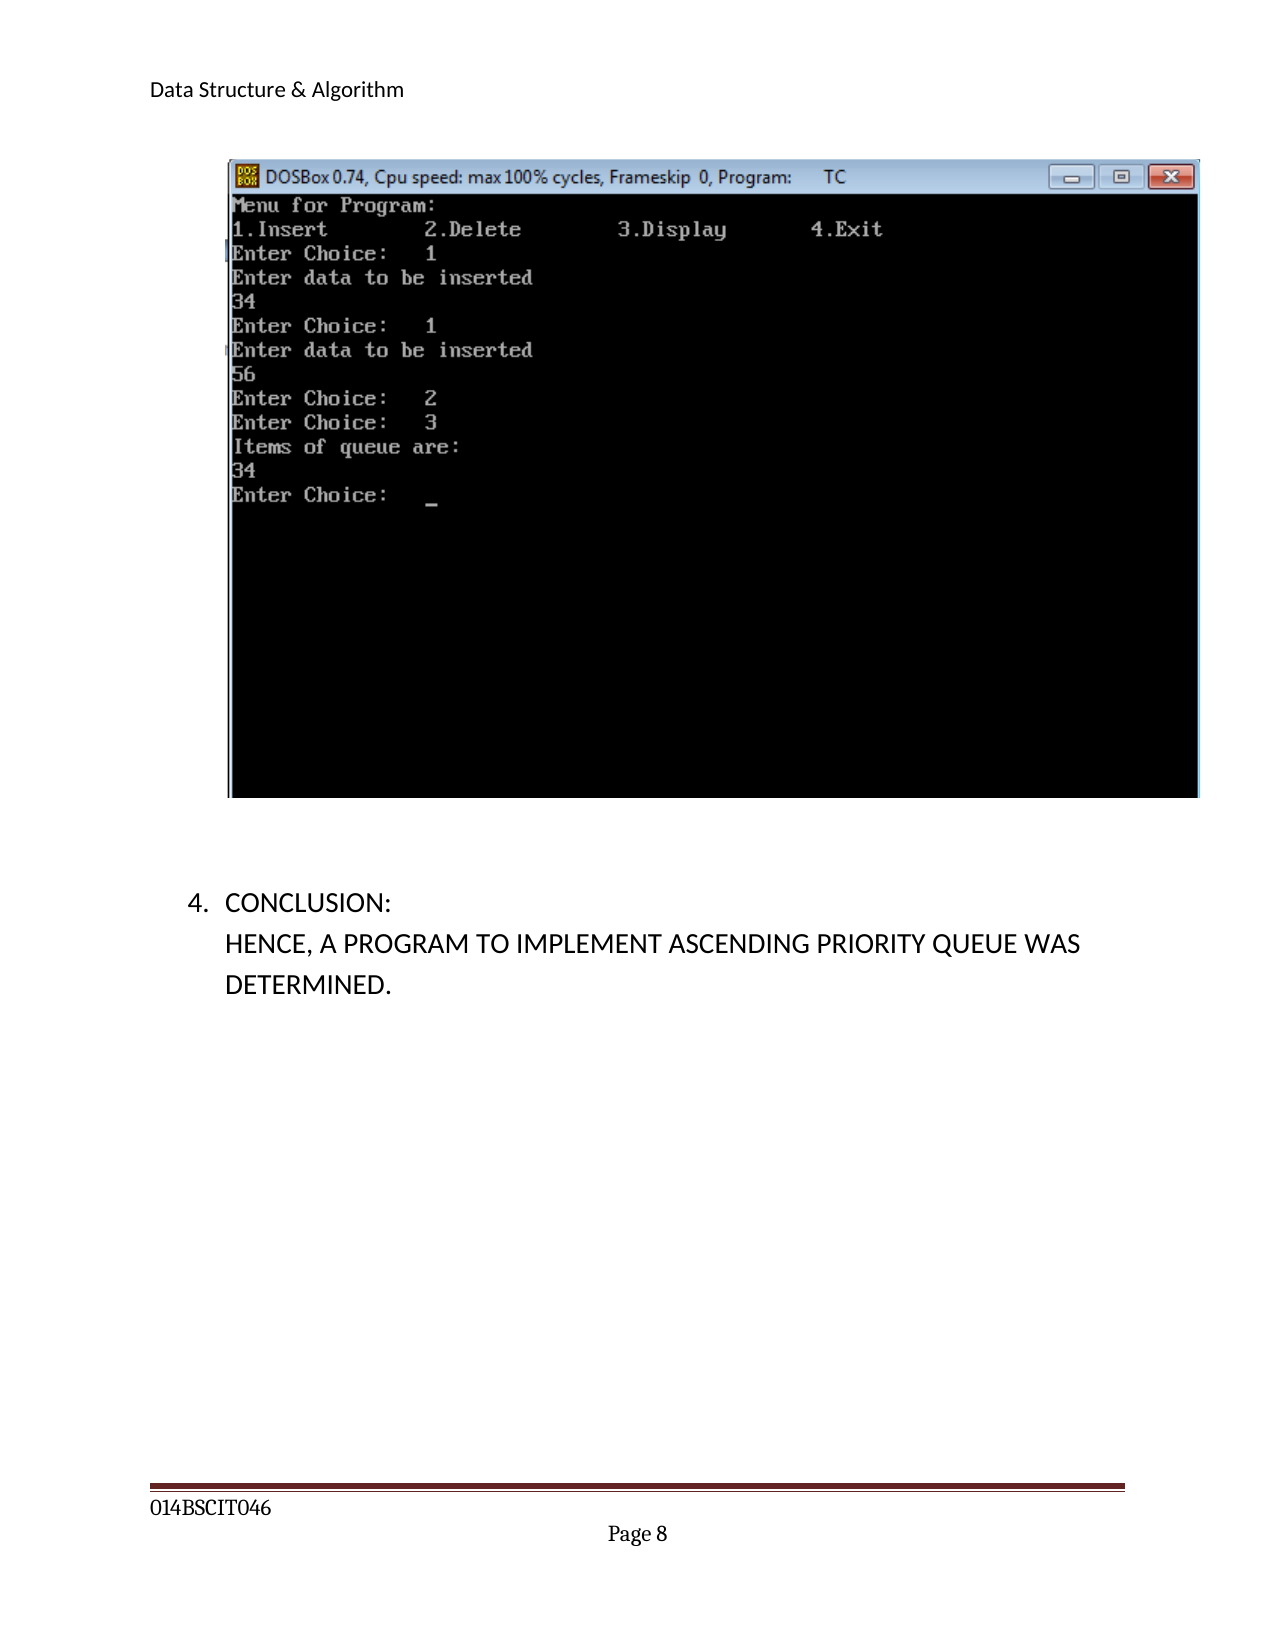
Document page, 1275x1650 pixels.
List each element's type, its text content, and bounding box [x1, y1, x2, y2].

picture [225, 159, 1200, 798]
list HENCE, A PROGRAM TO IMPLEMENT ASCENDING PRIORITY QUEUE WAS DETERMINED. [225, 925, 1125, 1002]
list CONCLUSION: [187, 884, 1125, 920]
